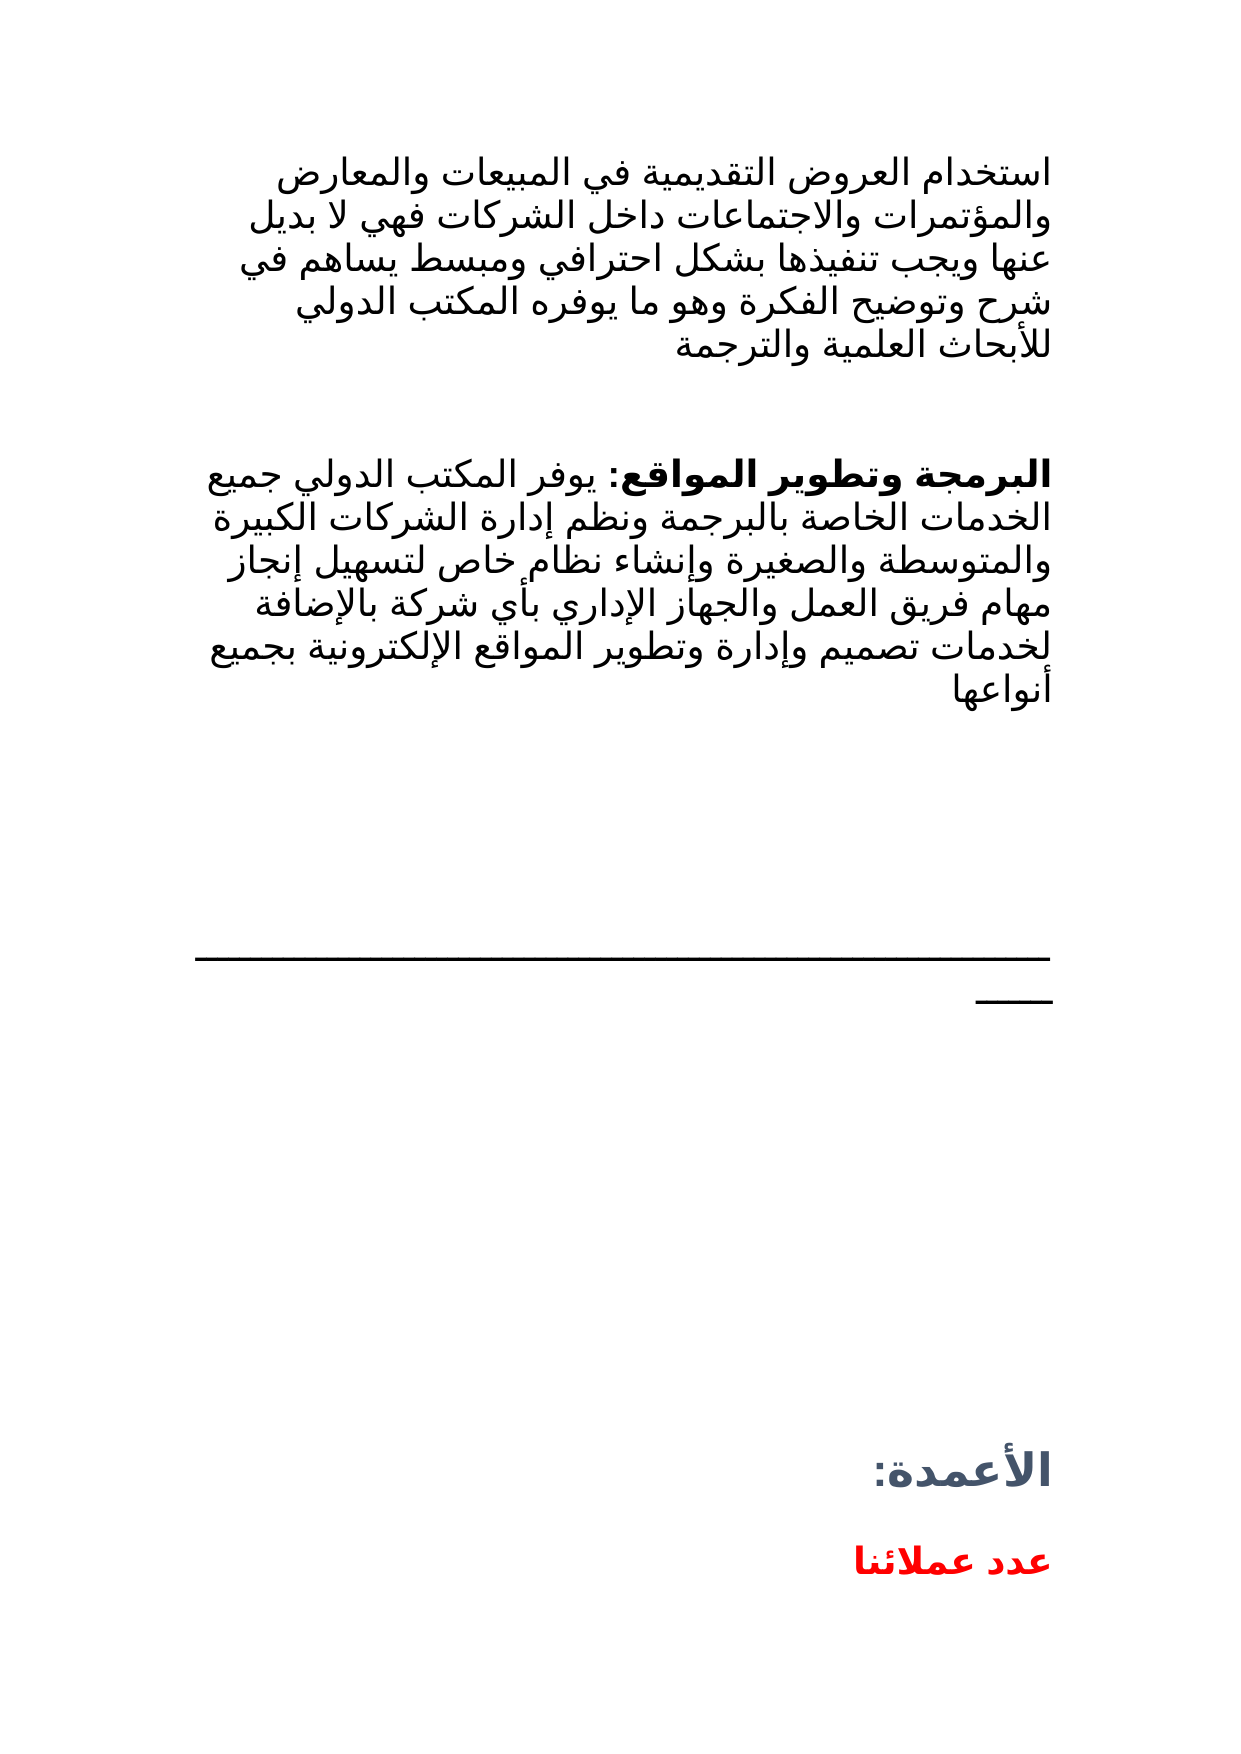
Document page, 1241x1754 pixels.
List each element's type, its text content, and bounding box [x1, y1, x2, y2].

text البرمجة وتطوير المواقع: يوفر المكتب الدولي جميع الخدمات الخاصة بالبرجمة ونظم إدارة الشركات الكبيرة والمتوسطة والصغيرة وإنشاء نظام خاص لتسهيل إنجاز مهام فريق العمل والجهاز الإداري بأي شركة بالإضافة لخدمات تصميم وإدارة وتطوير المواقع الإلكترونية بجميع أنواعها [187, 452, 1053, 711]
text عدد عملائنا [187, 1539, 1053, 1583]
text الأعمدة: [187, 1444, 1053, 1496]
text ـــــــــــــــــــــــــــــــــــــــــــــــــــــــــــــــــــــــــــــــــــــ [187, 926, 1053, 1012]
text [187, 150, 1053, 366]
